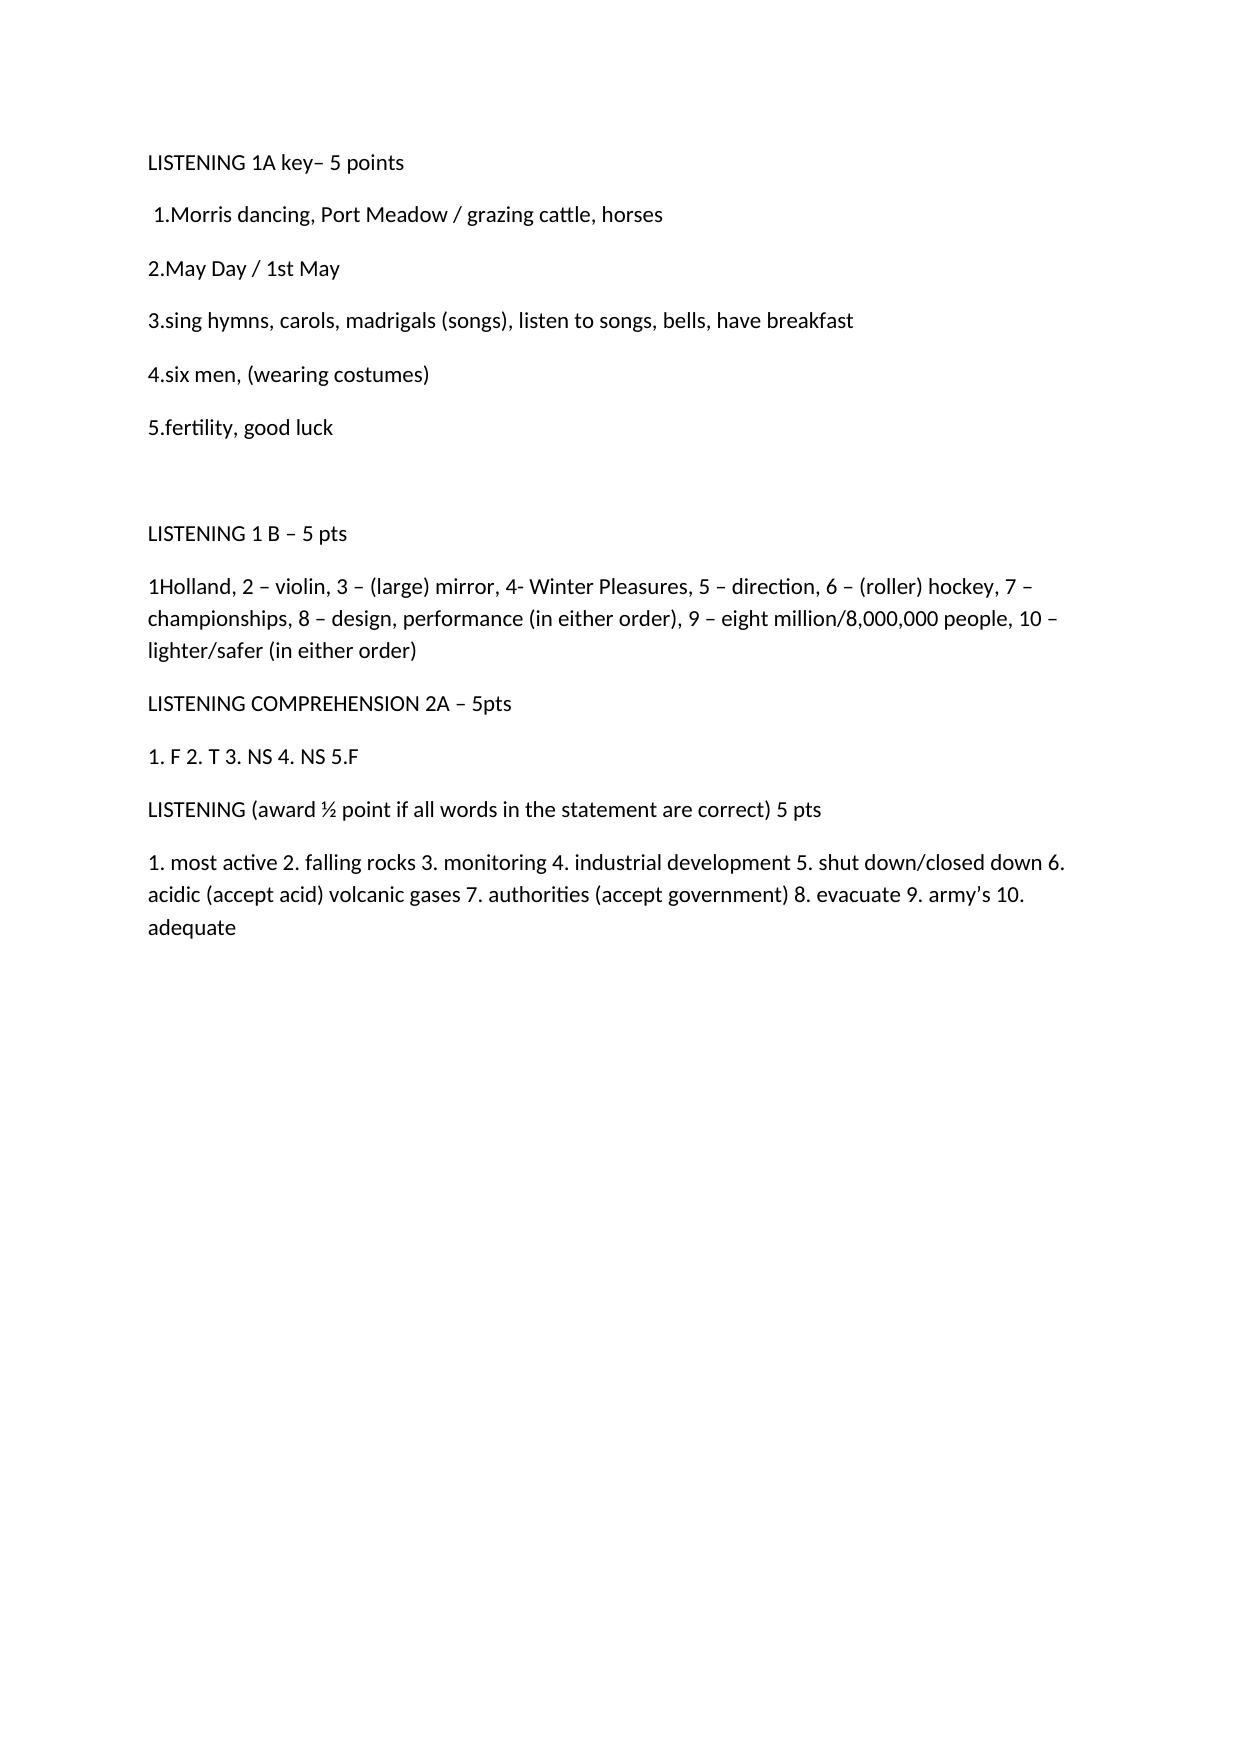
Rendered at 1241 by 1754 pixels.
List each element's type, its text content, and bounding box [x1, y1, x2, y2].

text LISTENING (award ½ point if all words in the statement are correct) 5 pts [148, 795, 1093, 823]
text LISTENING 1A key– 5 points [148, 148, 1093, 176]
text LISTENING COMPREHENSION 2A – 5pts [148, 689, 1093, 717]
text 2.May Day / 1st May [148, 254, 1093, 282]
text 1. F 2. T 3. NS 4. NS 5.F [148, 742, 1093, 770]
text LISTENING 1 B – 5 pts [148, 519, 1093, 547]
text 5.fertility, good luck [148, 413, 1093, 441]
text 1.Morris dancing, Port Meadow / grazing cattle, horses [148, 201, 1093, 229]
text 3.sing hymns, carols, madrigals (songs), listen to songs, bells, have breakfast [148, 307, 1093, 335]
text 1. most active 2. falling rocks 3. monitoring 4. industrial development 5. shut down/closed down 6. acidic (accept acid) volcanic gases 7. authorities (accept government) 8. evacuate 9. army’s 10. adequate [148, 848, 1093, 941]
text 1Holland, 2 – violin, 3 – (large) mirror, 4- Winter Pleasures, 5 – direction, 6 – (roller) hockey, 7 – championships, 8 – design, performance (in either order), 9 – eight million/8,000,000 people, 10 – lighter/safer (in either order) [148, 572, 1093, 664]
text 4.six men, (wearing costumes) [148, 360, 1093, 388]
